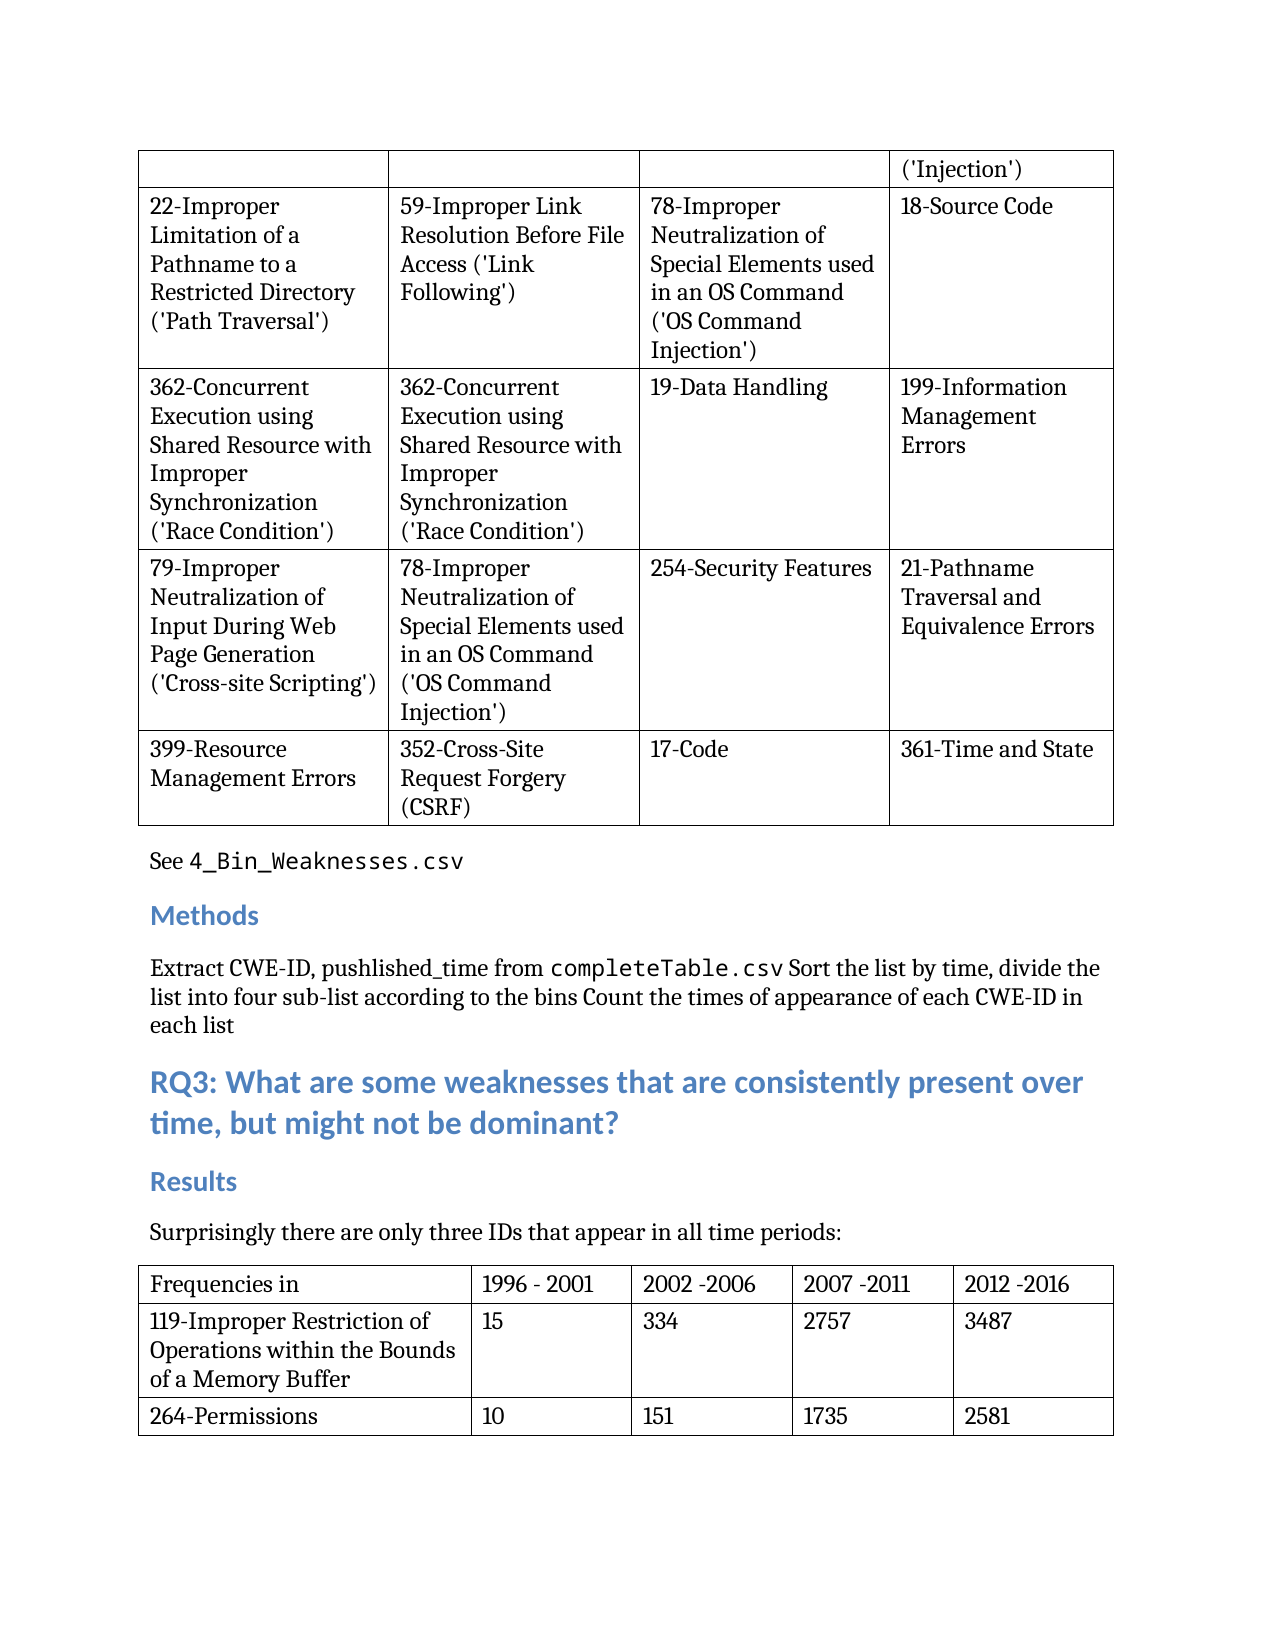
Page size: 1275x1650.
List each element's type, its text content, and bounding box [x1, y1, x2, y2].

text Surprisingly there are only three IDs that appear in all time periods: [150, 1218, 1125, 1246]
table_cell 59-Improper Link Resolution Before File Access ('Link Following') [389, 188, 639, 368]
table_header 2012 -2016 [954, 1266, 1113, 1302]
table_cell 22-Improper Limitation of a Pathname to a Restricted Directory ('Path Traversal') [139, 188, 388, 368]
subtitle Results [150, 1163, 1125, 1199]
table_cell 3487 [954, 1304, 1113, 1397]
table_cell 362-Concurrent Execution using Shared Resource with Improper Synchronization ('Race Condition') [139, 369, 388, 549]
subtitle RQ3: What are some weaknesses that are consistently present over time, but might not be dominant? [150, 1061, 1125, 1142]
table_cell 399-Resource Management Errors [139, 731, 388, 825]
table_cell 199-Information Management Errors [890, 369, 1113, 549]
table_cell 334 [632, 1304, 792, 1397]
text See 4_Bin_Weaknesses.csv [150, 845, 1125, 876]
table_cell 2757 [793, 1304, 953, 1397]
table_cell 78-Improper Neutralization of Special Elements used in an OS Command ('OS Command Injection') [389, 550, 639, 730]
table_cell 18-Source Code [890, 188, 1113, 368]
table_cell 151 [632, 1398, 792, 1434]
table_cell 17-Code [640, 731, 889, 825]
subtitle Methods [150, 897, 1125, 933]
table_cell 264-Permissions [139, 1398, 471, 1434]
table_cell 119-Improper Restriction of Operations within the Bounds of a Memory Buffer [139, 1304, 471, 1397]
table_cell 10 [472, 1398, 631, 1434]
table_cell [389, 151, 639, 187]
table_cell 79-Improper Neutralization of Input During Web Page Generation ('Cross-site Scripting') [139, 550, 388, 730]
text Extract CWE-ID, pushlished_time from completeTable.csv Sort the list by time, divide the list into four sub-list according to the bins Count the times of appearance of each CWE-ID in each list [150, 951, 1125, 1040]
table_header 2007 -2011 [793, 1266, 953, 1302]
table_cell 78-Improper Neutralization of Special Elements used in an OS Command ('OS Command Injection') [640, 188, 889, 368]
table_cell 1735 [793, 1398, 953, 1434]
table_cell 361-Time and State [890, 731, 1113, 825]
table_cell 362-Concurrent Execution using Shared Resource with Improper Synchronization ('Race Condition') [389, 369, 639, 549]
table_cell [890, 151, 1113, 187]
table_cell 19-Data Handling [640, 369, 889, 549]
table_cell 2581 [954, 1398, 1113, 1434]
table_header 1996 - 2001 [472, 1266, 631, 1302]
table_cell 254-Security Features [640, 550, 889, 730]
table_cell 21-Pathname Traversal and Equivalence Errors [890, 550, 1113, 730]
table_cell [139, 151, 388, 187]
table_header Frequencies in [139, 1266, 471, 1302]
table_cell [640, 151, 889, 187]
table_cell 15 [472, 1304, 631, 1397]
table_header 2002 -2006 [632, 1266, 792, 1302]
table_cell 352-Cross-Site Request Forgery (CSRF) [389, 731, 639, 825]
